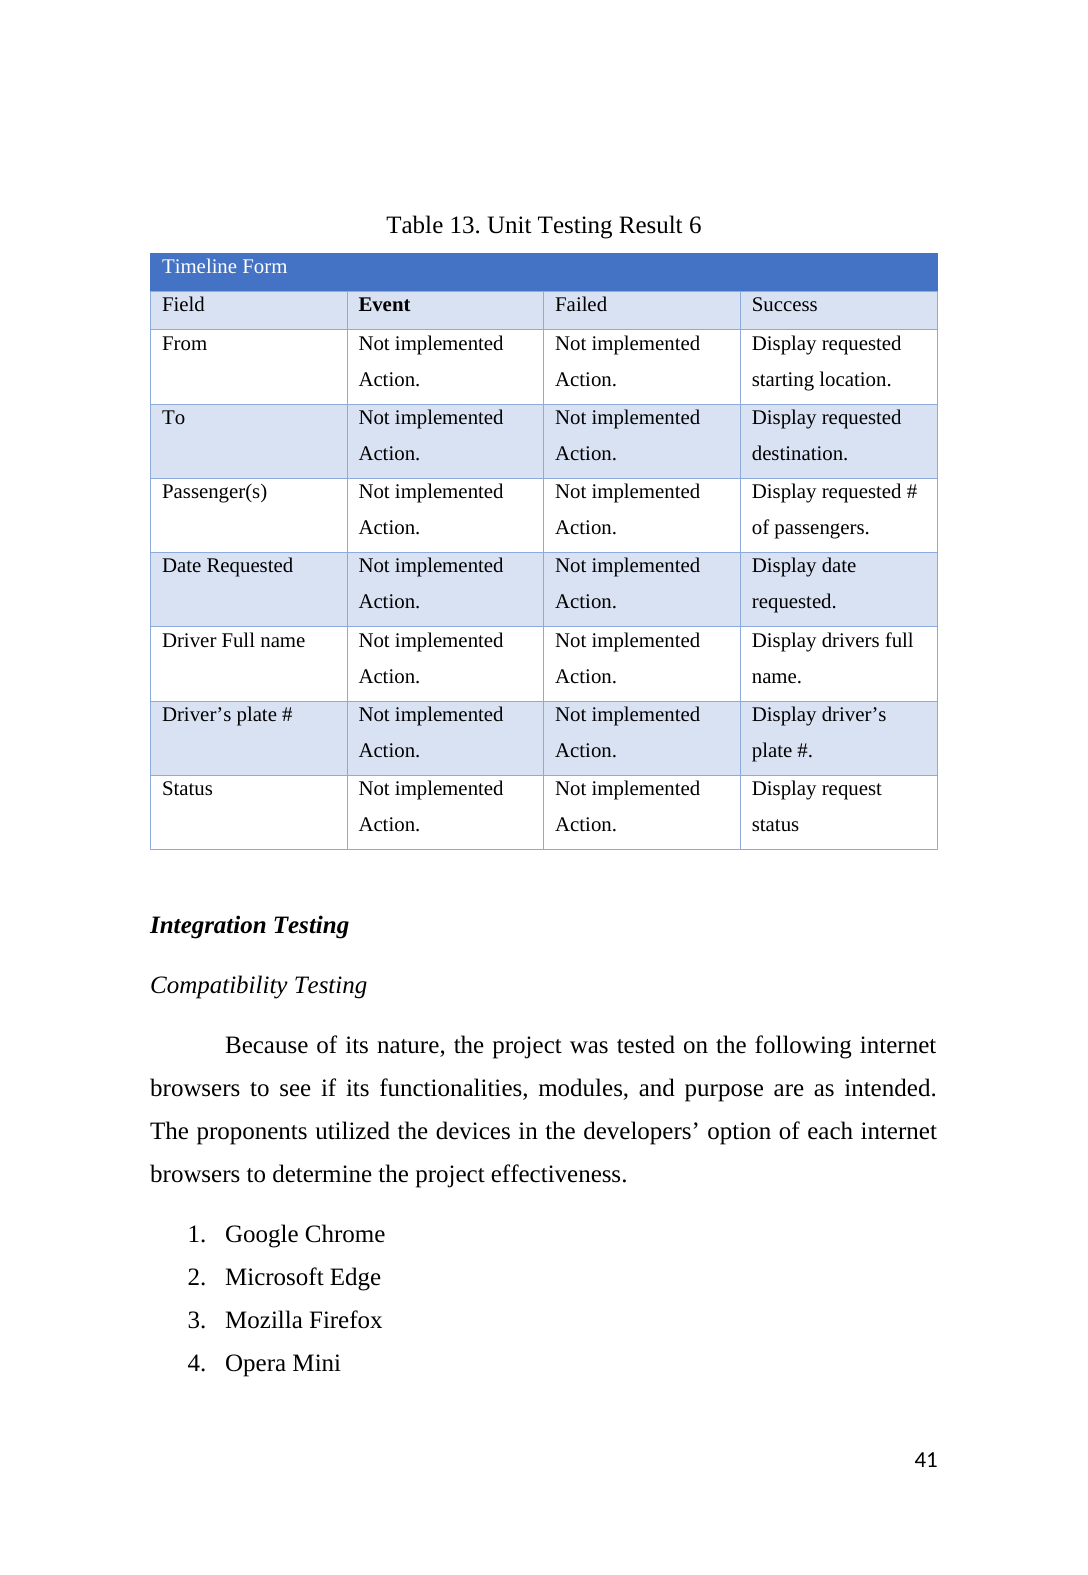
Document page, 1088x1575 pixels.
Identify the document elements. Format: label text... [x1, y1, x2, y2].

table_cell Not implemented Action. [348, 479, 543, 552]
table_cell Not implemented Action. [348, 330, 543, 404]
text Compatibility Testing [150, 970, 937, 999]
text Table 13. Unit Testing Result 6 [150, 210, 937, 238]
table_cell Success [741, 292, 937, 329]
table_cell Display drivers full name. [741, 627, 937, 701]
table_cell Display driver’s plate #. [741, 702, 937, 775]
list Mozilla Firefox [187, 1305, 937, 1334]
list Microsoft Edge [187, 1262, 937, 1291]
table_cell Not implemented Action. [348, 702, 543, 775]
table_cell Display requested destination. [741, 405, 937, 478]
table_cell Driver’s plate # [151, 702, 347, 775]
table_cell Event [348, 292, 543, 329]
table_cell Not implemented Action. [348, 405, 543, 478]
table_cell Not implemented Action. [544, 702, 740, 775]
table_cell Date Requested [151, 553, 347, 626]
table_cell Display date requested. [741, 553, 937, 626]
table_cell Display request status [741, 776, 937, 849]
table_header Timeline Form [151, 254, 937, 291]
list Google Chrome [187, 1219, 937, 1248]
table_cell Not implemented Action. [544, 405, 740, 478]
table_cell Not implemented Action. [544, 776, 740, 849]
table_cell Not implemented Action. [544, 627, 740, 701]
table_cell Not implemented Action. [348, 776, 543, 849]
table_cell From [151, 330, 347, 404]
table_cell Display requested # of passengers. [741, 479, 937, 552]
table_cell Driver Full name [151, 627, 347, 701]
table_cell Not implemented Action. [544, 553, 740, 626]
table_cell Display requested starting location. [741, 330, 937, 404]
table_cell Passenger(s) [151, 479, 347, 552]
table_cell To [151, 405, 347, 478]
table_cell Not implemented Action. [348, 627, 543, 701]
list Opera Mini [187, 1348, 937, 1377]
text Because of its nature, the project was tested on the following internet browsers to see if its functionalities, modules, and purpose are as intended. The proponents utilized the devices in the developers’ option of each internet browsers to determine the project effectiveness. [150, 1030, 937, 1188]
table_cell Not implemented Action. [544, 479, 740, 552]
table_cell Status [151, 776, 347, 849]
table_cell Field [151, 292, 347, 329]
table_cell Not implemented Action. [348, 553, 543, 626]
text Integration Testing [150, 910, 937, 939]
table_cell Failed [544, 292, 740, 329]
table_cell Not implemented Action. [544, 330, 740, 404]
